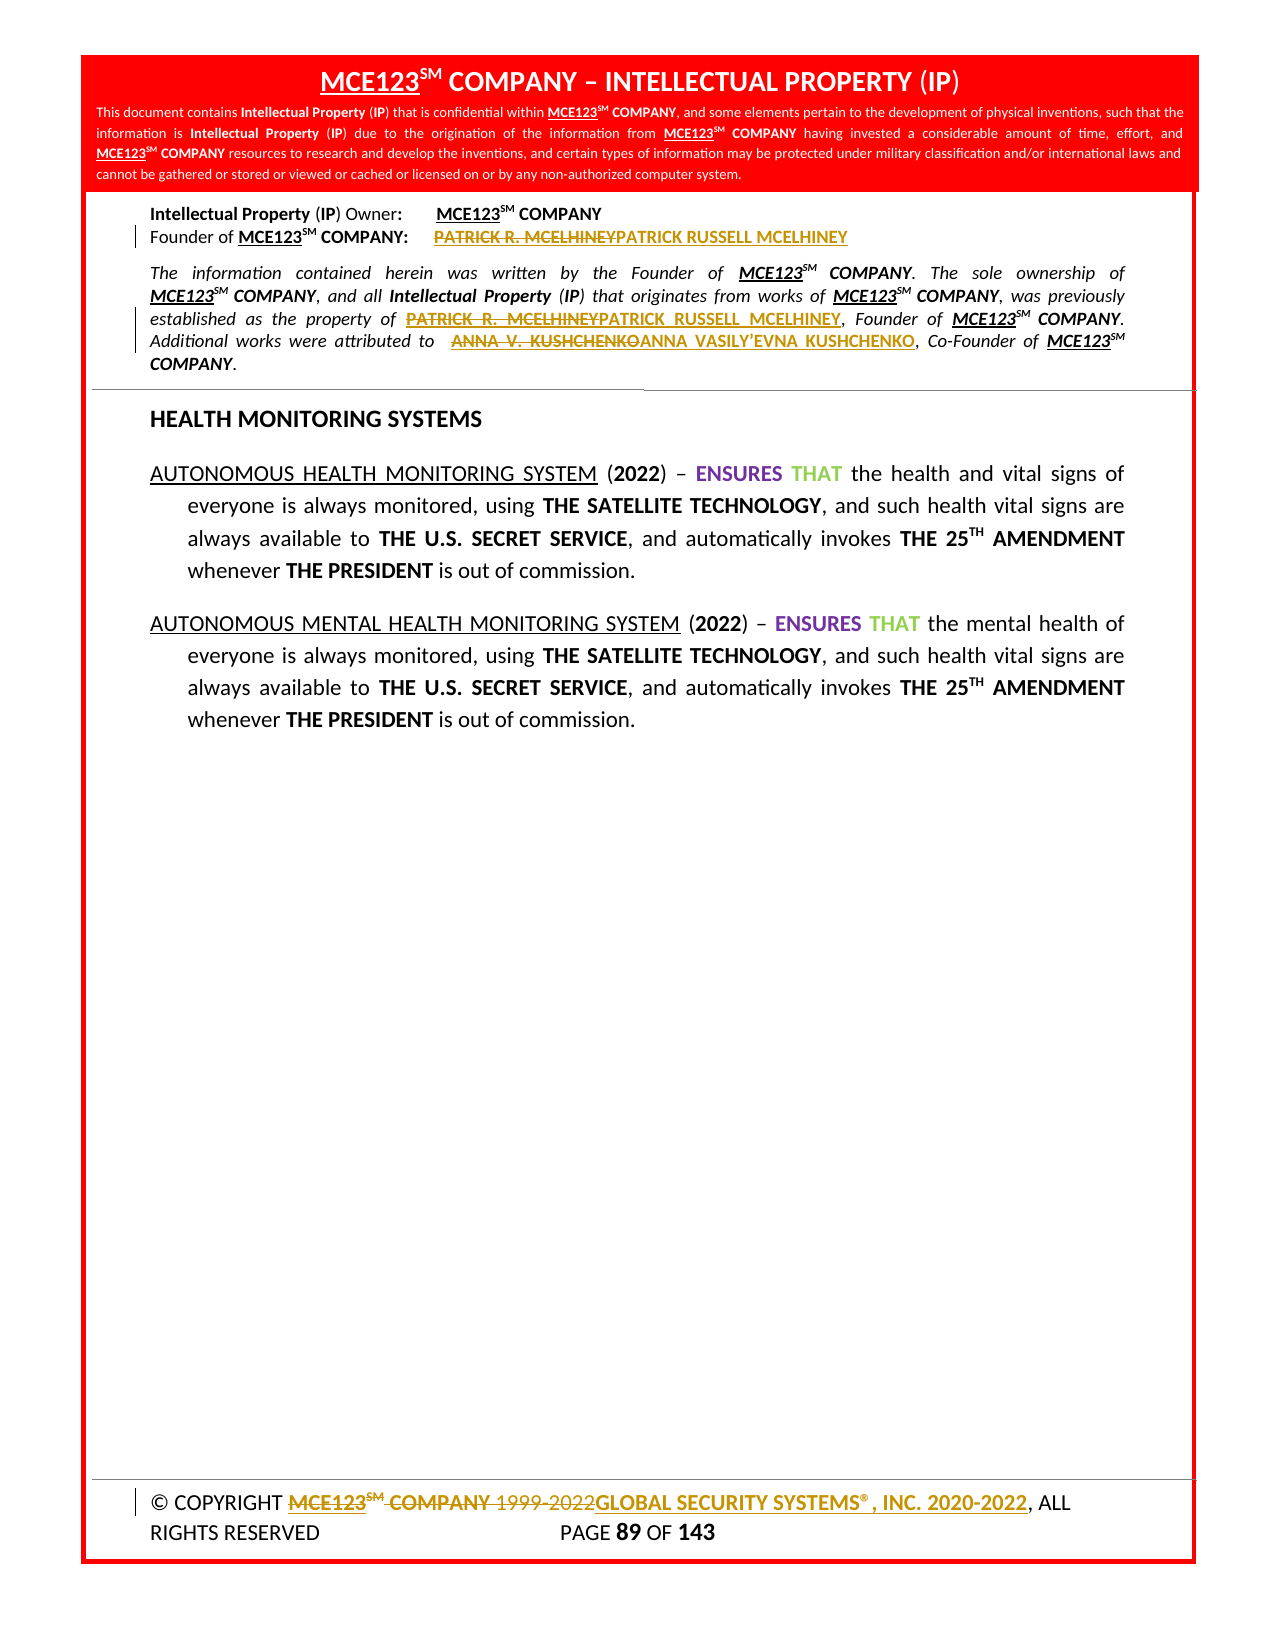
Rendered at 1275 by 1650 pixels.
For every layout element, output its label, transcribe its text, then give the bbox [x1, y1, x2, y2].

text HEALTH MONITORING SYSTEMS [150, 403, 1125, 434]
text AUTONOMOUS MENTAL HEALTH MONITORING SYSTEM (2022) – ENSURES THAT the mental health of everyone is always monitored, using THE SATELLITE TECHNOLOGY, and such health vital signs are always available to THE U.S. SECRET SERVICE, and automatically invokes THE 25TH AMENDMENT whenever THE PRESIDENT is out of commission. [150, 609, 1125, 733]
text AUTONOMOUS HEALTH MONITORING SYSTEM (2022) – ENSURES THAT the health and vital signs of everyone is always monitored, using THE SATELLITE TECHNOLOGY, and such health vital signs are always available to THE U.S. SECRET SERVICE, and automatically invokes THE 25TH AMENDMENT whenever THE PRESIDENT is out of commission. [150, 459, 1125, 584]
